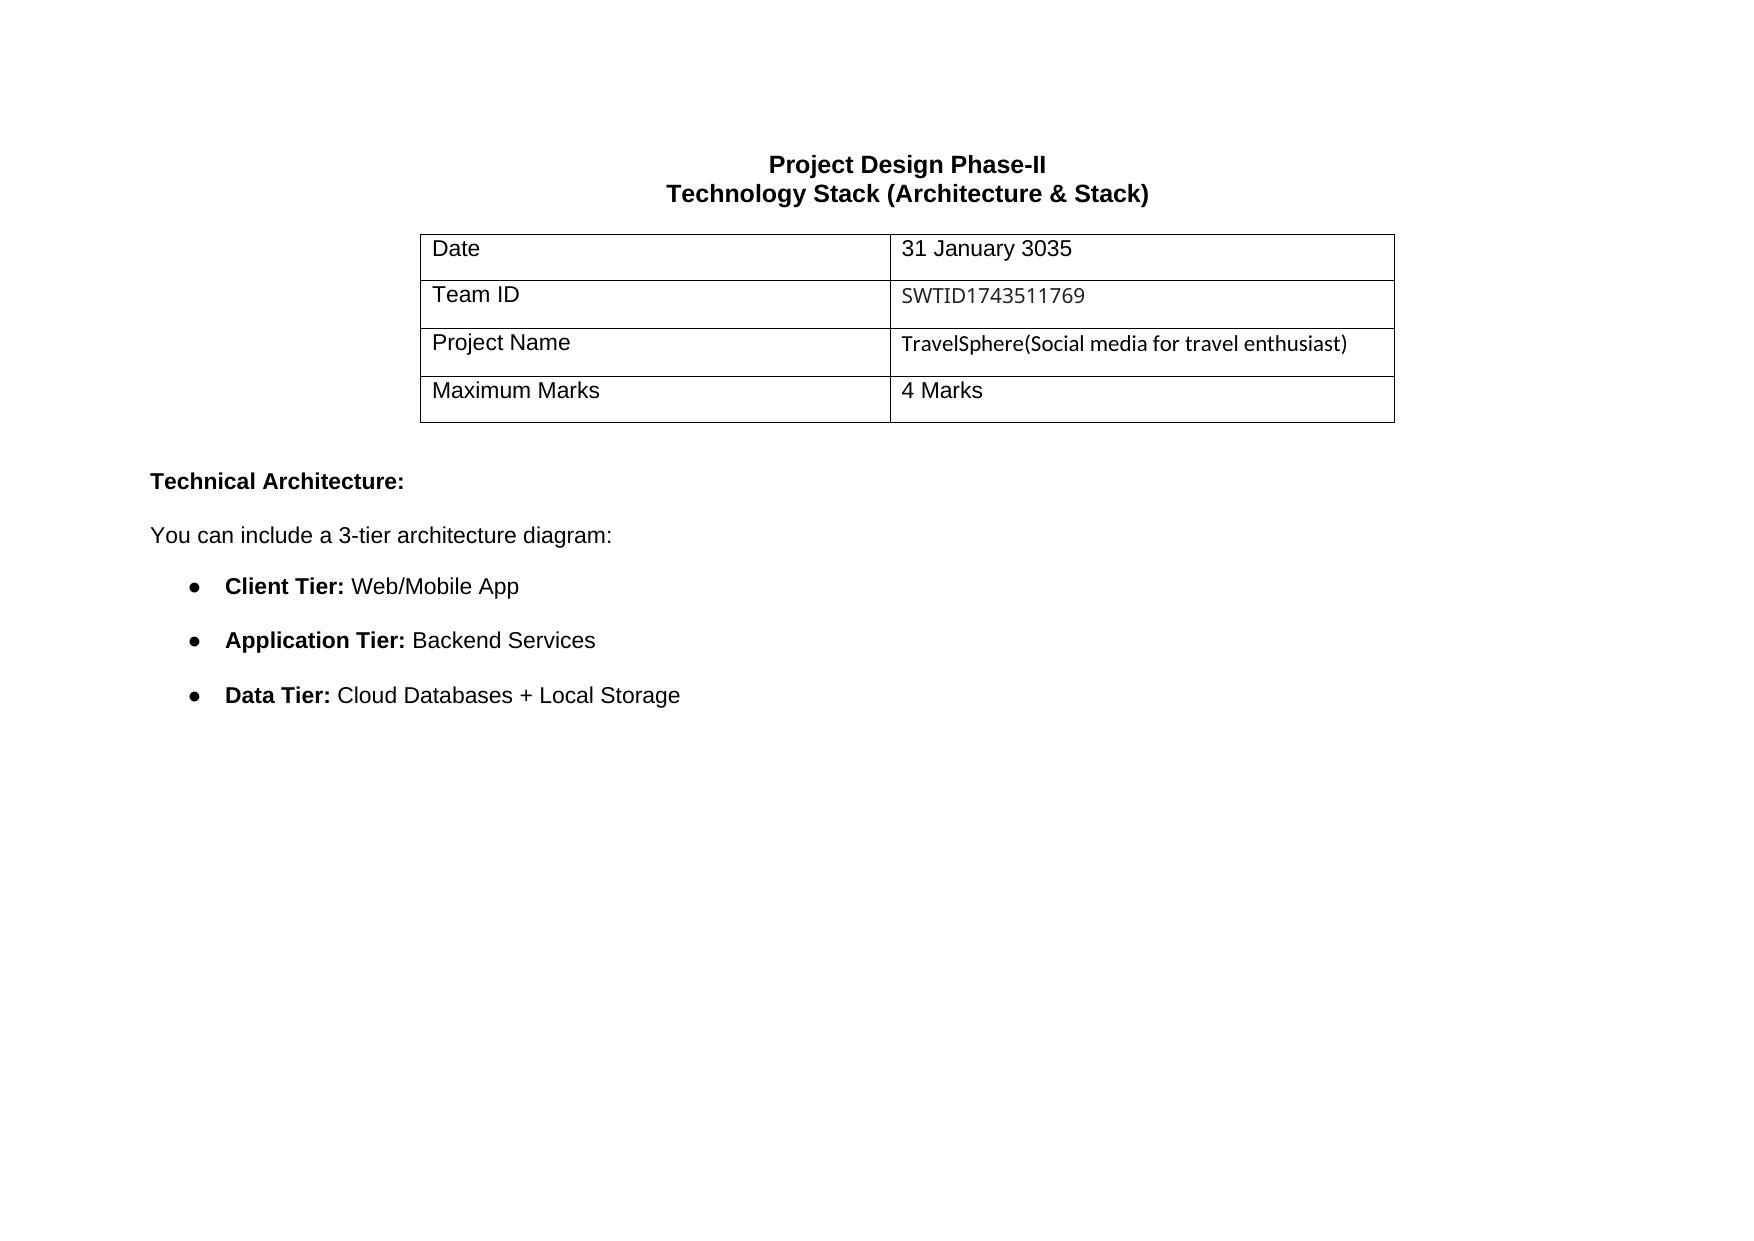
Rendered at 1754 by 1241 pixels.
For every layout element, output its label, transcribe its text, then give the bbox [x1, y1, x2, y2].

table_cell TravelSphere(Social media for travel enthusiast) [891, 329, 1394, 376]
table_header Date [421, 235, 890, 280]
table_cell 4 Marks [891, 377, 1394, 422]
table_cell Team ID [421, 281, 890, 328]
list Application Tier: Backend Services [187, 627, 1665, 682]
table_header 31 January 3035 [891, 235, 1394, 280]
text Technology Stack (Architecture & Stack) [150, 179, 1665, 207]
table_cell SWTID1743511769 [891, 281, 1394, 328]
text You can include a 3-tier architecture diagram: [150, 522, 1665, 548]
list Data Tier: Cloud Databases + Local Storage [187, 682, 1665, 708]
text Project Design Phase-II [150, 150, 1665, 179]
table_cell Maximum Marks [421, 377, 890, 422]
text Technical Architecture: [150, 468, 1665, 495]
list Client Tier: Web/Mobile App [187, 573, 1665, 627]
table_cell Project Name [421, 329, 890, 376]
